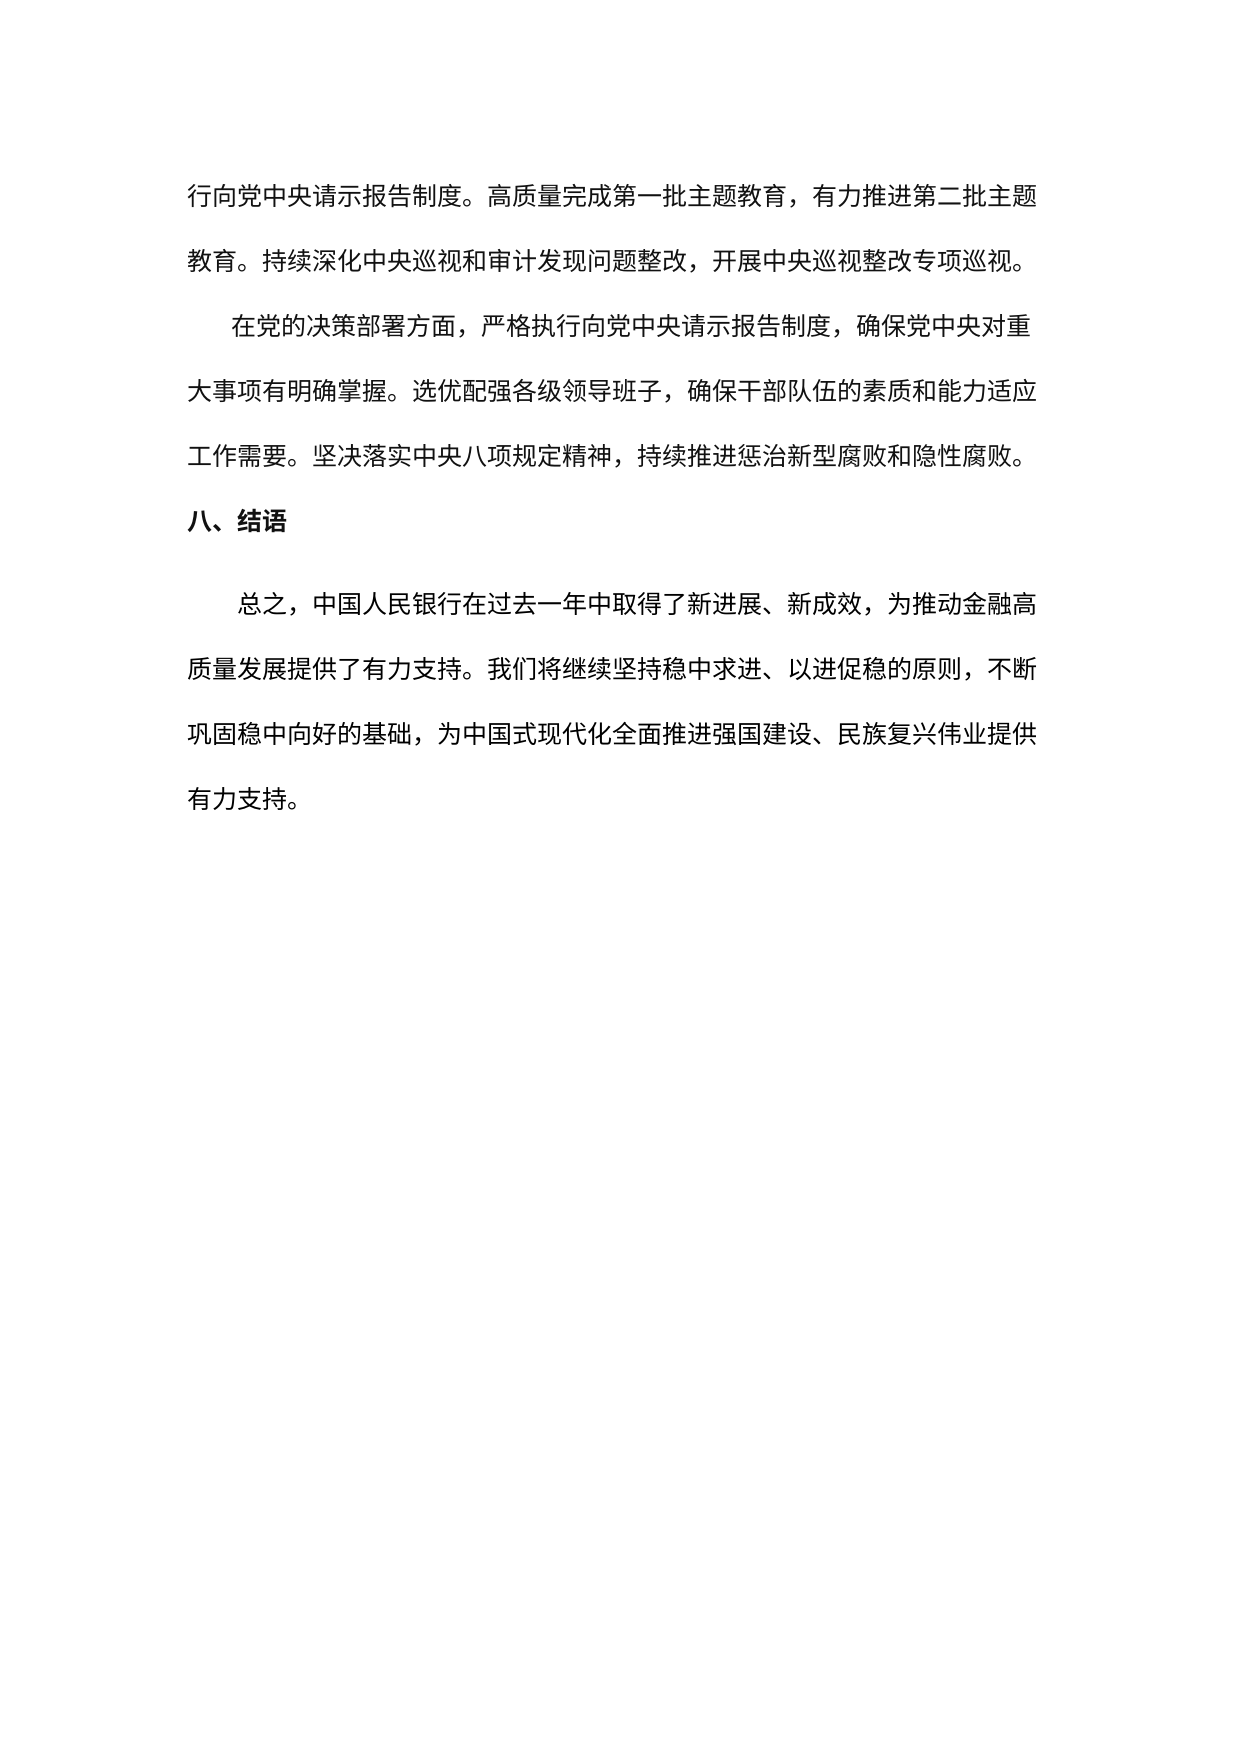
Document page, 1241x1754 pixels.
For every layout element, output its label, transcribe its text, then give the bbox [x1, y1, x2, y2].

text 在党的决策部署方面，严格执行向党中央请示报告制度，确保党中央对重大事项有明确掌握。选优配强各级领导班子，确保干部队伍的素质和能力适应工作需要。坚决落实中央八项规定精神，持续推进惩治新型腐败和隐性腐败。 [187, 292, 1053, 487]
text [187, 162, 1053, 292]
text 八、结语 [187, 487, 1053, 552]
text 总之，中国人民银行在过去一年中取得了新进展、新成效，为推动金融高质量发展提供了有力支持。我们将继续坚持稳中求进、以进促稳的原则，不断巩固稳中向好的基础，为中国式现代化全面推进强国建设、民族复兴伟业提供有力支持。 [187, 570, 1053, 830]
